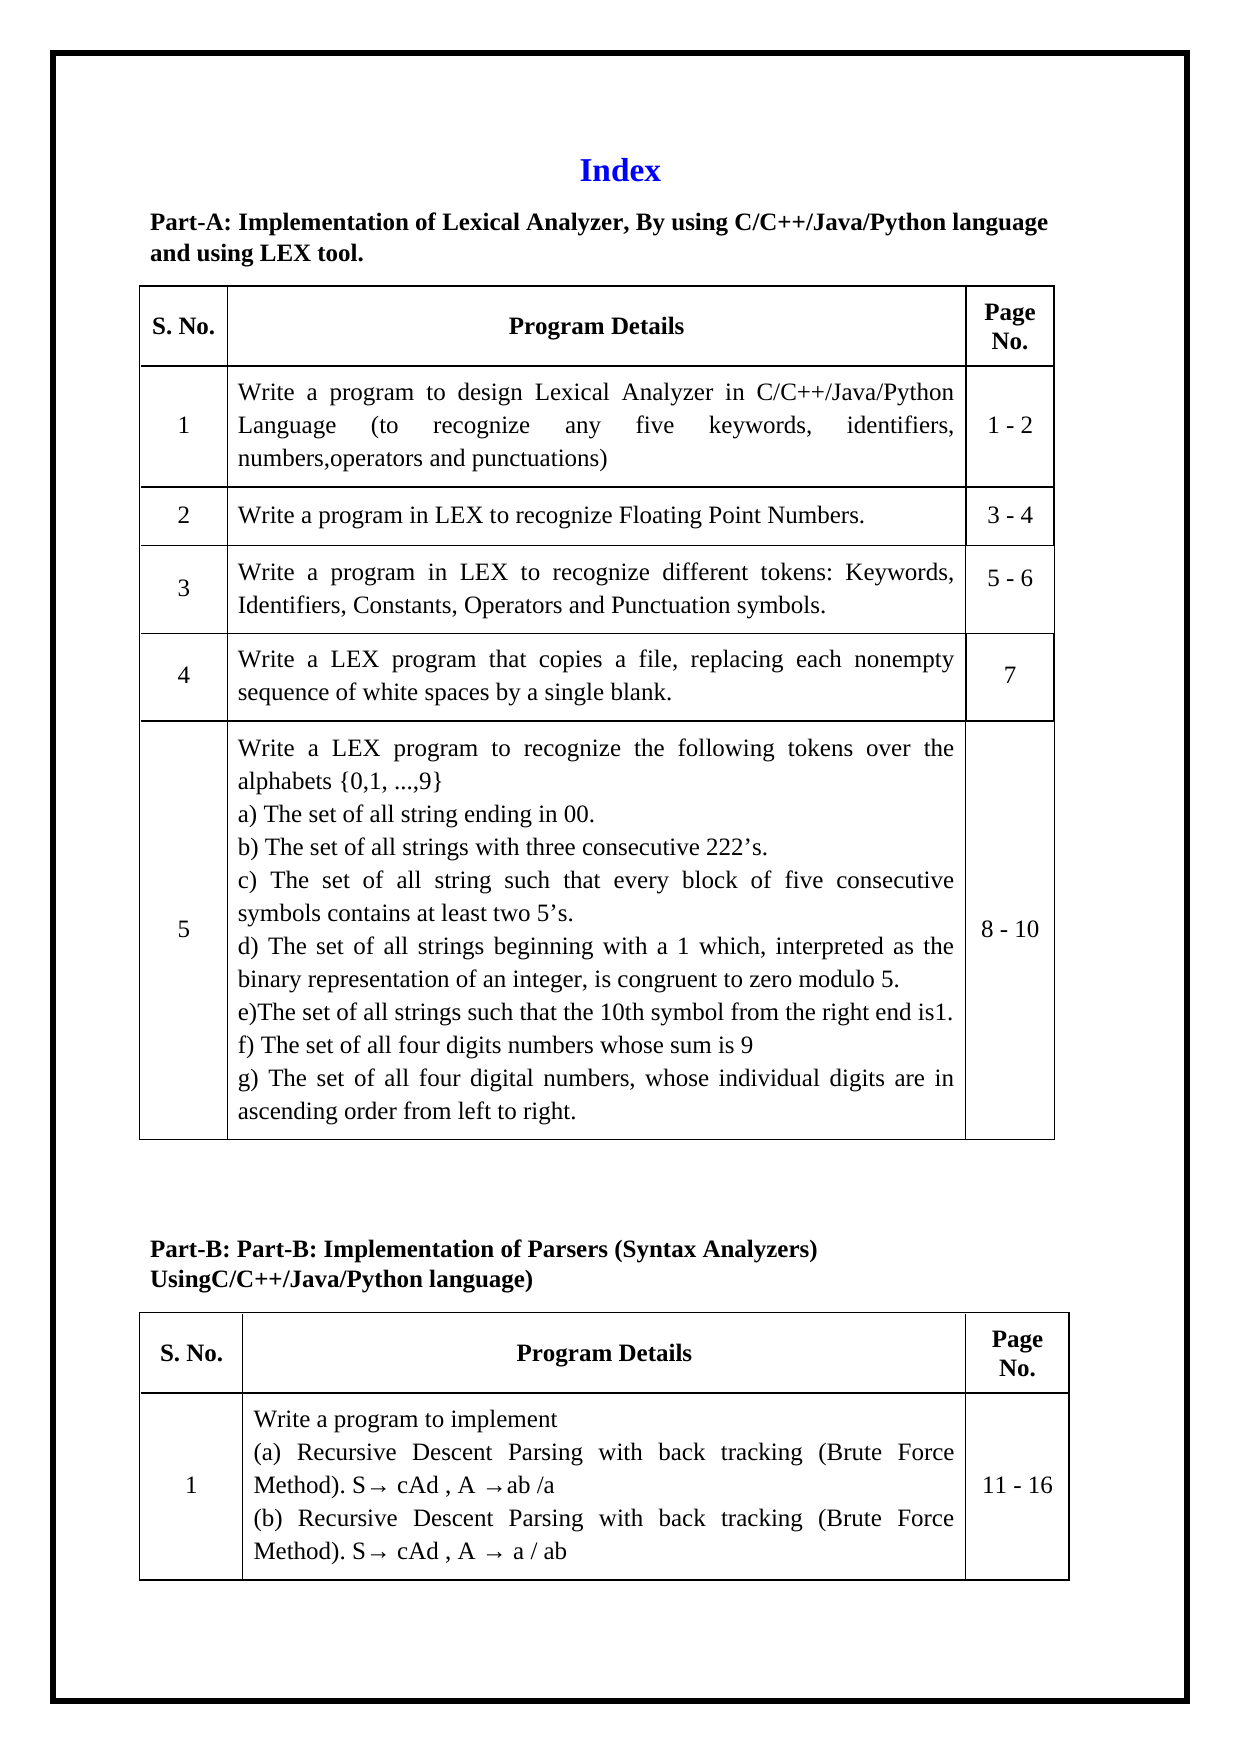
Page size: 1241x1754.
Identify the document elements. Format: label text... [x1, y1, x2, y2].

table_cell 3 [140, 546, 227, 633]
table_cell 11 - 16 [966, 1394, 1068, 1579]
table_header Page No. [966, 1313, 1068, 1392]
text Index [150, 150, 1090, 188]
table_cell 5 - 6 [966, 546, 1054, 633]
table_cell 1 [140, 1393, 242, 1579]
table_header Program Details [243, 1313, 965, 1392]
table_cell 4 [140, 634, 227, 720]
table_cell Write a program in LEX to recognize Floating Point Numbers. [228, 488, 965, 545]
table_cell 3 - 4 [967, 488, 1053, 545]
table_cell Write a program to design Lexical Analyzer in C/C++/Java/Python Language (to recognize any five keywords, identifiers, numbers,operators and punctuations) [228, 367, 965, 486]
table_cell Write a program in LEX to recognize different tokens: Keywords, Identifiers, Constants, Operators and Punctuation symbols. [228, 546, 965, 633]
table_cell 1 - 2 [967, 367, 1053, 486]
table_cell 8 - 10 [966, 722, 1054, 1139]
table_cell 1 [140, 366, 227, 486]
table_header Page No. [967, 287, 1053, 365]
text Part-A: Implementation of Lexical Analyzer, By using C/C++/Java/Python language and using LEX tool. [150, 207, 1090, 266]
table_cell Write a program to implement (a) Recursive Descent Parsing with back tracking (Brute Force Method). S→ cAd , A →ab /a (b) Recursive Descent Parsing with back tracking (Brute Force Method). S→ cAd , A → a / ab [243, 1394, 965, 1579]
table_header S. No. [140, 287, 227, 365]
table_cell Write a LEX program to recognize the following tokens over the alphabets {0,1, ...,9} a) The set of all string ending in 00. b) The set of all strings with three consecutive 222’s. c) The set of all string such that every block of five consecutive symbols contains at least two 5’s. d) The set of all strings beginning with a 1 which, interpreted as the binary representation of an integer, is congruent to zero modulo 5. e)The set of all strings such that the 10th symbol from the right end is1. f) The set of all four digits numbers whose sum is 9 g) The set of all four digital numbers, whose individual digits are in ascending order from left to right. [228, 722, 965, 1139]
table_cell 5 [140, 721, 227, 1139]
text Part-B: Part-B: Implementation of Parsers (Syntax Analyzers) UsingC/C++/Java/Python language) [150, 1234, 1090, 1293]
table_cell 2 [140, 487, 227, 545]
table_cell Write a LEX program that copies a file, replacing each nonempty sequence of white spaces by a single blank. [228, 634, 965, 720]
table_cell 7 [967, 634, 1053, 720]
table_header S. No. [140, 1313, 242, 1392]
table_header Program Details [228, 287, 965, 365]
